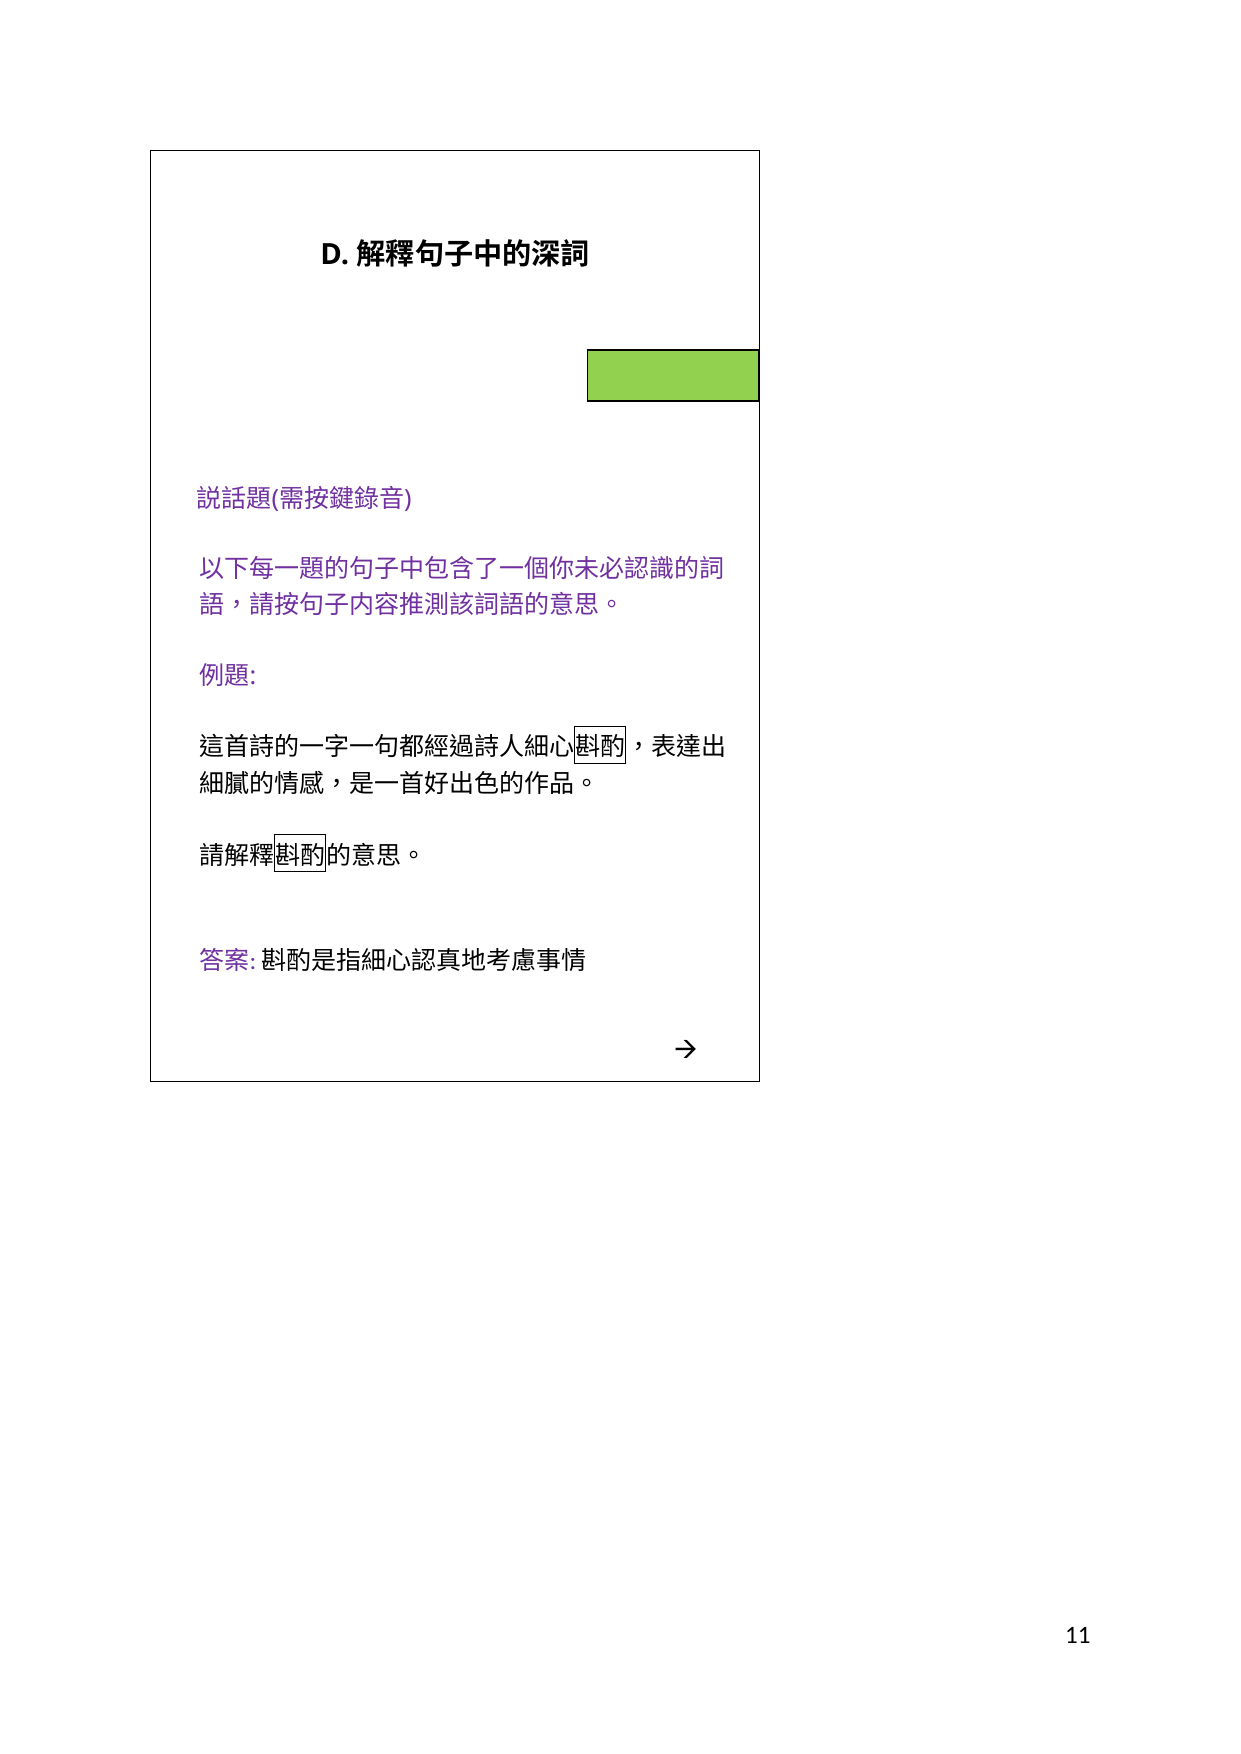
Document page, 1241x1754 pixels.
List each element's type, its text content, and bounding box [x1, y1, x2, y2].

table_header D. 解釋句子中的深詞 説話題(需按鍵錄音) 以下每一題的句子中包含了一個你未必認識的詞語，請按句子内容推測該詞語的意思。 例題: 這首詩的一字一句都經過詩人細心斟酌，表達出細膩的情感，是一首好出色的作品。 請解釋斟酌的意思。 答案: 斟酌是指細心認真地考慮事情 [151, 151, 759, 1081]
